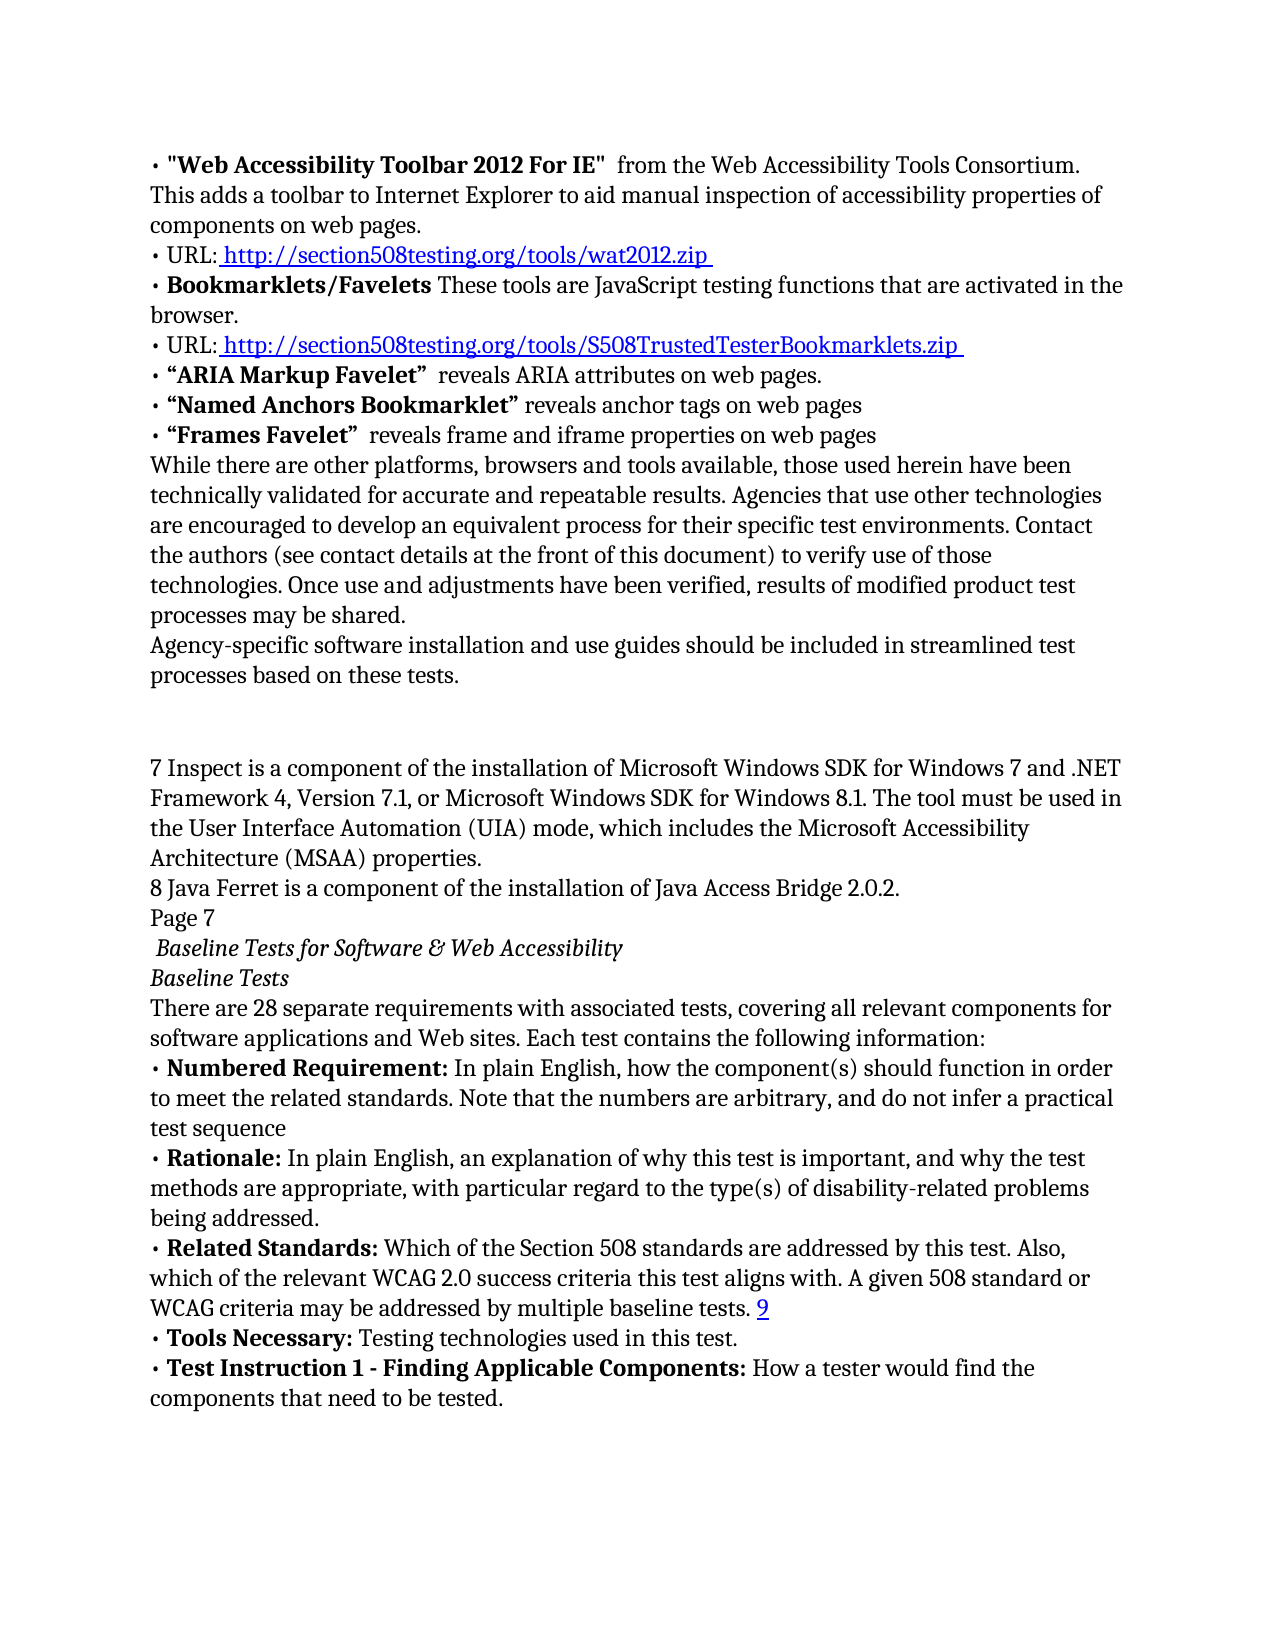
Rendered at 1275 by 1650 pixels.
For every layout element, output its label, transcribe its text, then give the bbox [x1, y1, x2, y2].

text Baseline Tests for Software & Web Accessibility [150, 932, 1125, 962]
text 8 Java Ferret is a component of the installation of Java Access Bridge 2.0.2. [150, 872, 1125, 902]
text • “ARIA Markup Favelet” reveals ARIA attributes on web pages. [150, 360, 1125, 390]
text • URL: http://section508testing.org/tools/S508TrustedTesterBookmarklets.zip [150, 330, 1125, 360]
text There are 28 separate requirements with associated tests, covering all relevant components for software applications and Web sites. Each test contains the following information: [150, 992, 1125, 1052]
text Agency-specific software installation and use guides should be included in streamlined test processes based on these tests. [150, 630, 1125, 690]
text • Test Instruction 1 - Finding Applicable Components: How a tester would find the components that need to be tested. [150, 1352, 1125, 1412]
text Page 7 [150, 902, 1125, 932]
text • Bookmarklets/Favelets These tools are JavaScript testing functions that are activated in the browser. [150, 270, 1125, 330]
text Framework 4, Version 7.1, or Microsoft Windows SDK for Windows 8.1. The tool must be used in the User Interface Automation (UIA) mode, which includes the Microsoft Accessibility Architecture (MSAA) properties. [150, 782, 1125, 872]
text 7 Inspect is a component of the installation of Microsoft Windows SDK for Windows 7 and .NET [150, 752, 1125, 782]
text • Related Standards: Which of the Section 508 standards are addressed by this test. Also, which of the relevant WCAG 2.0 success criteria this test aligns with. A given 508 standard or WCAG criteria may be addressed by multiple baseline tests. 9 [150, 1232, 1125, 1322]
text • “Frames Favelet” reveals frame and iframe properties on web pages [150, 420, 1125, 450]
text • “Named Anchors Bookmarklet” reveals anchor tags on web pages [150, 390, 1125, 420]
text • Tools Necessary: Testing technologies used in this test. [150, 1322, 1125, 1352]
text While there are other platforms, browsers and tools available, those used herein have been technically validated for accurate and repeatable results. Agencies that use other technologies are encouraged to develop an equivalent process for their specific test environments. Contact the authors (see contact details at the front of this document) to verify use of those technologies. Once use and adjustments have been verified, results of modified product test processes may be shared. [150, 450, 1125, 630]
text • "Web Accessibility Toolbar 2012 For IE" from the Web Accessibility Tools Consortium. [150, 150, 1125, 180]
text • Rationale: In plain English, an explanation of why this test is important, and why the test methods are appropriate, with particular regard to the type(s) of disability-related problems being addressed. [150, 1142, 1125, 1232]
text This adds a toolbar to Internet Explorer to aid manual inspection of accessibility properties of components on web pages. [150, 180, 1125, 240]
text • URL: http://section508testing.org/tools/wat2012.zip [150, 240, 1125, 270]
text • Numbered Requirement: In plain English, how the component(s) should function in order to meet the related standards. Note that the numbers are arbitrary, and do not infer a practical test sequence [150, 1052, 1125, 1142]
text Baseline Tests [150, 962, 1125, 992]
